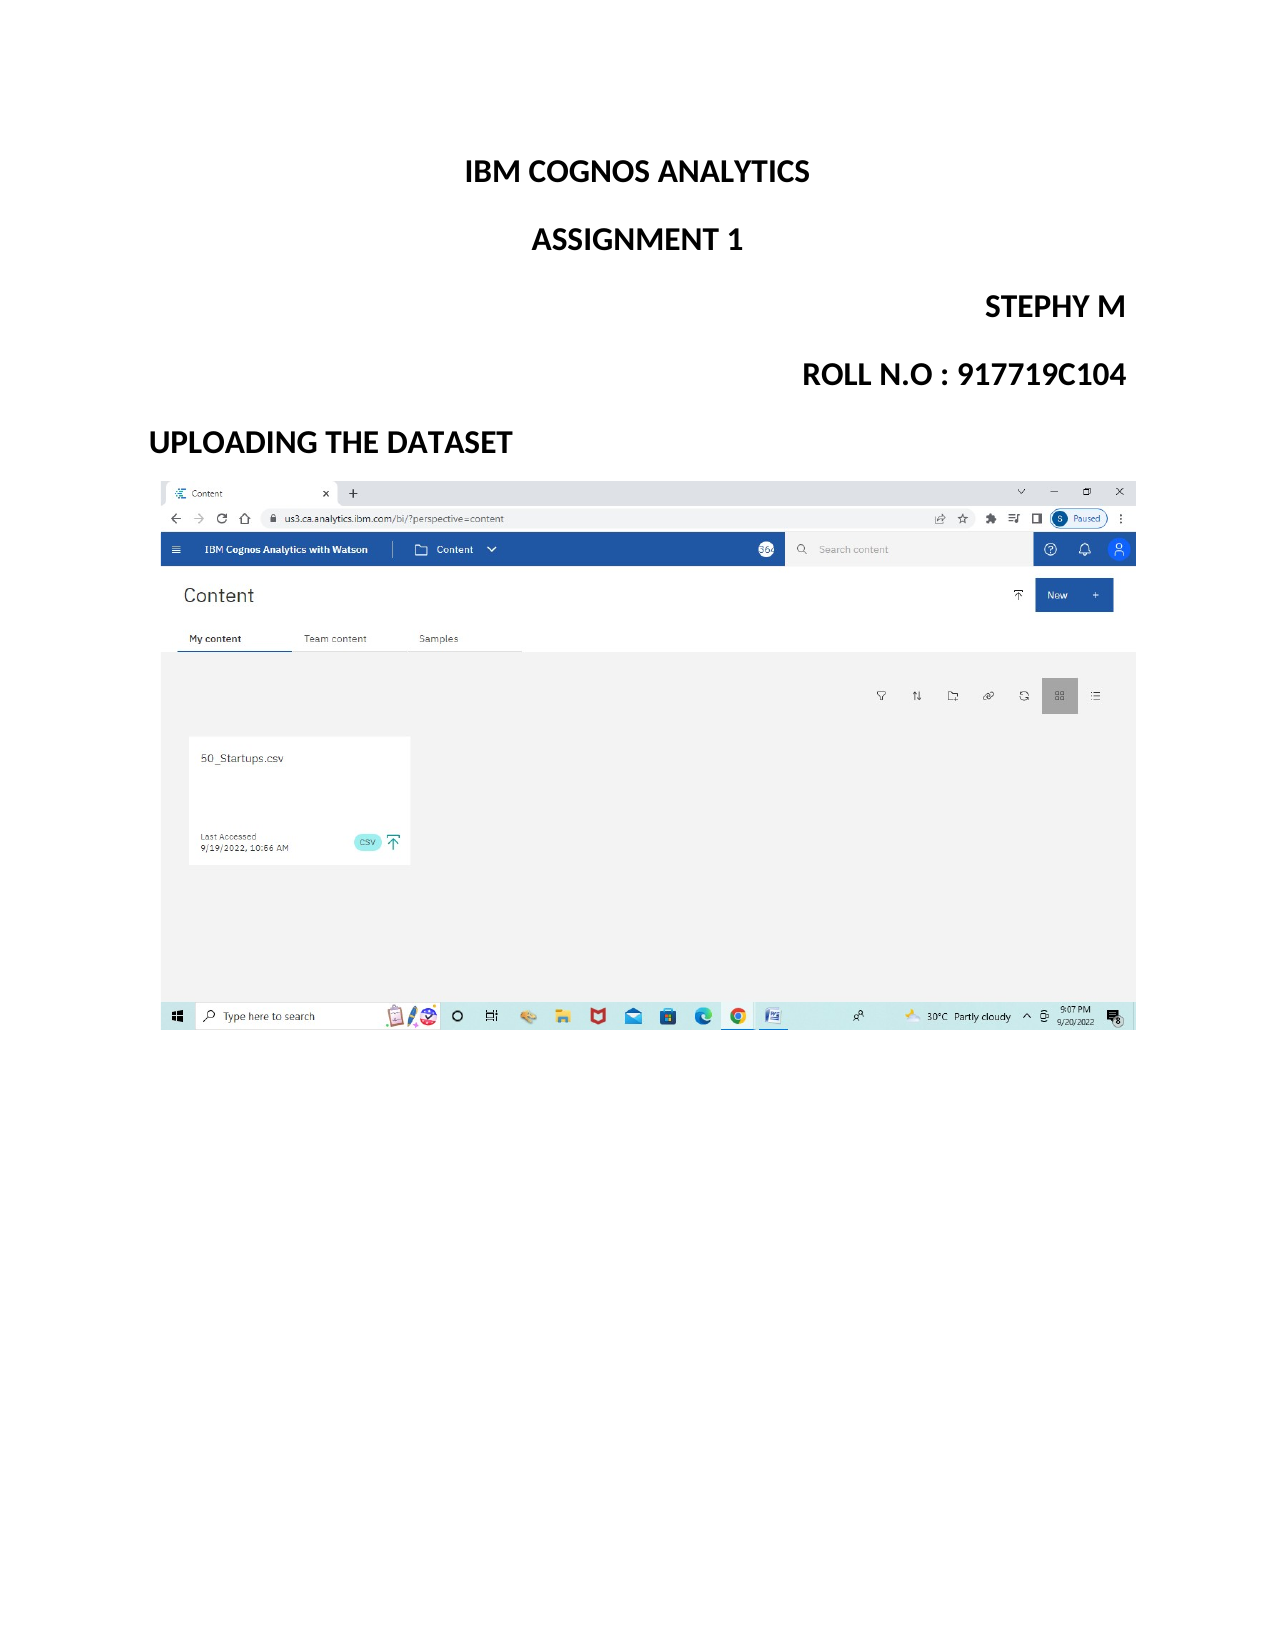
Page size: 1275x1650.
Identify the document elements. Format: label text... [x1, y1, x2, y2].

text ASSIGNMENT 1 [150, 218, 1125, 258]
text STEPHY M [150, 285, 1126, 326]
text IBM COGNOS ANALYTICS [150, 150, 1125, 191]
text ROLL N.O : 917719C104 [150, 353, 1126, 394]
subtitle UPLOADING THE DATASET [148, 421, 1136, 462]
picture [160, 481, 1136, 1030]
